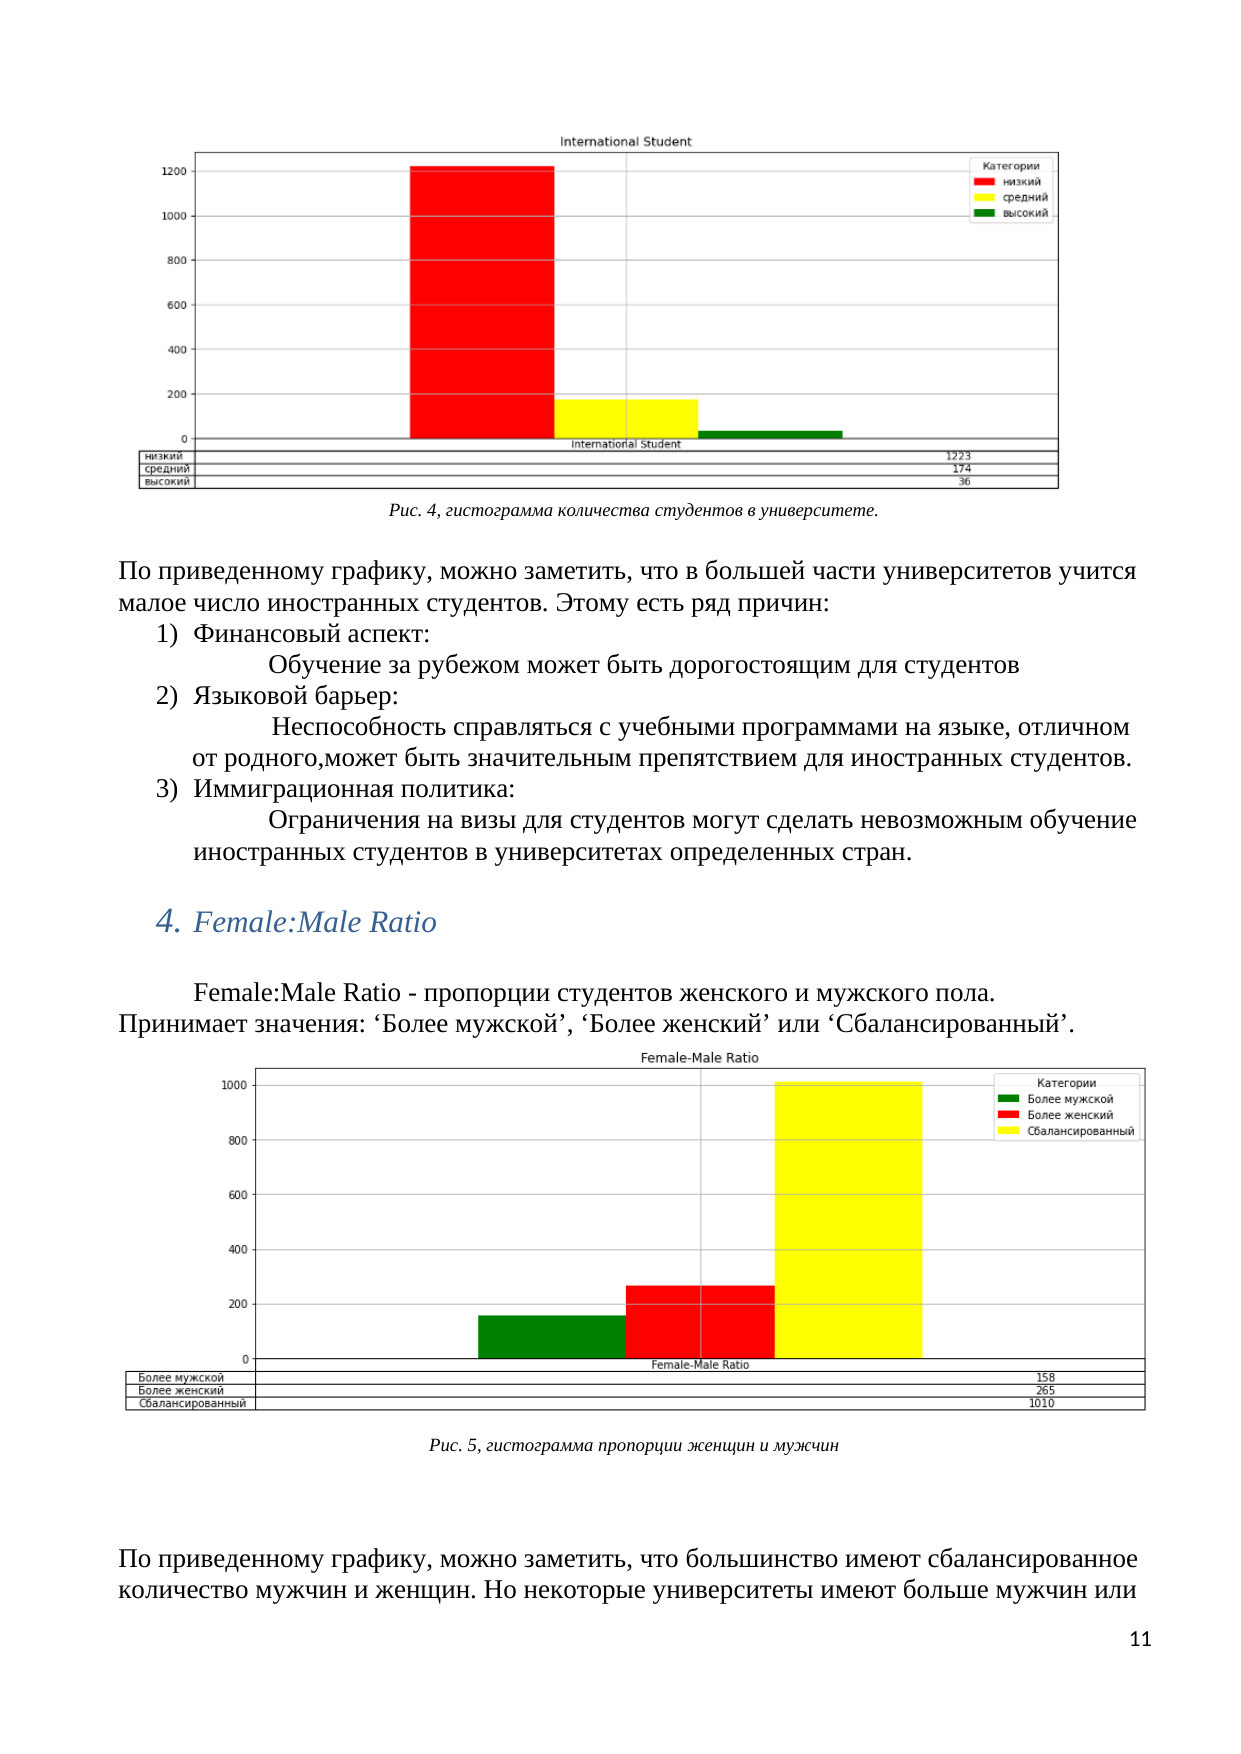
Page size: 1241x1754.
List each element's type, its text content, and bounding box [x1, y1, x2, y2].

list Языковой барьер: [156, 679, 1152, 710]
picture [118, 118, 1093, 500]
text Рис. 5, гистограмма пропорции женщин и мужчин [118, 1435, 1152, 1456]
text Рис. 4, гистограмма количества студентов в университете. [118, 499, 1152, 521]
text По приведенному графику, можно заметить, что в большей части университетов учится малое число иностранных студентов. Этому есть ряд причин: [118, 554, 1152, 617]
text Ограничения на визы для студентов могут сделать невозможным обучение иностранных студентов в университетах определенных стран. [193, 804, 1152, 866]
list Финансовый аспект: [156, 617, 1152, 648]
list Иммиграционная политика: [156, 772, 1152, 804]
picture [118, 1038, 1152, 1435]
list Female:Male Ratio [156, 899, 1152, 940]
text Неспособность справляться с учебными программами на языке, отличном от родного,может быть значительным препятствием для иностранных студентов. [190, 710, 1152, 772]
text Female:Male Ratio - пропорции студентов женского и мужского пола. [193, 976, 1152, 1007]
text Обучение за рубежом может быть дорогостоящим для студентов [193, 648, 1152, 679]
text Принимает значения: ‘Более мужской’, ‘Более женский’ или ‘Сбалансированный’. [118, 1007, 1152, 1038]
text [118, 1542, 1152, 1604]
